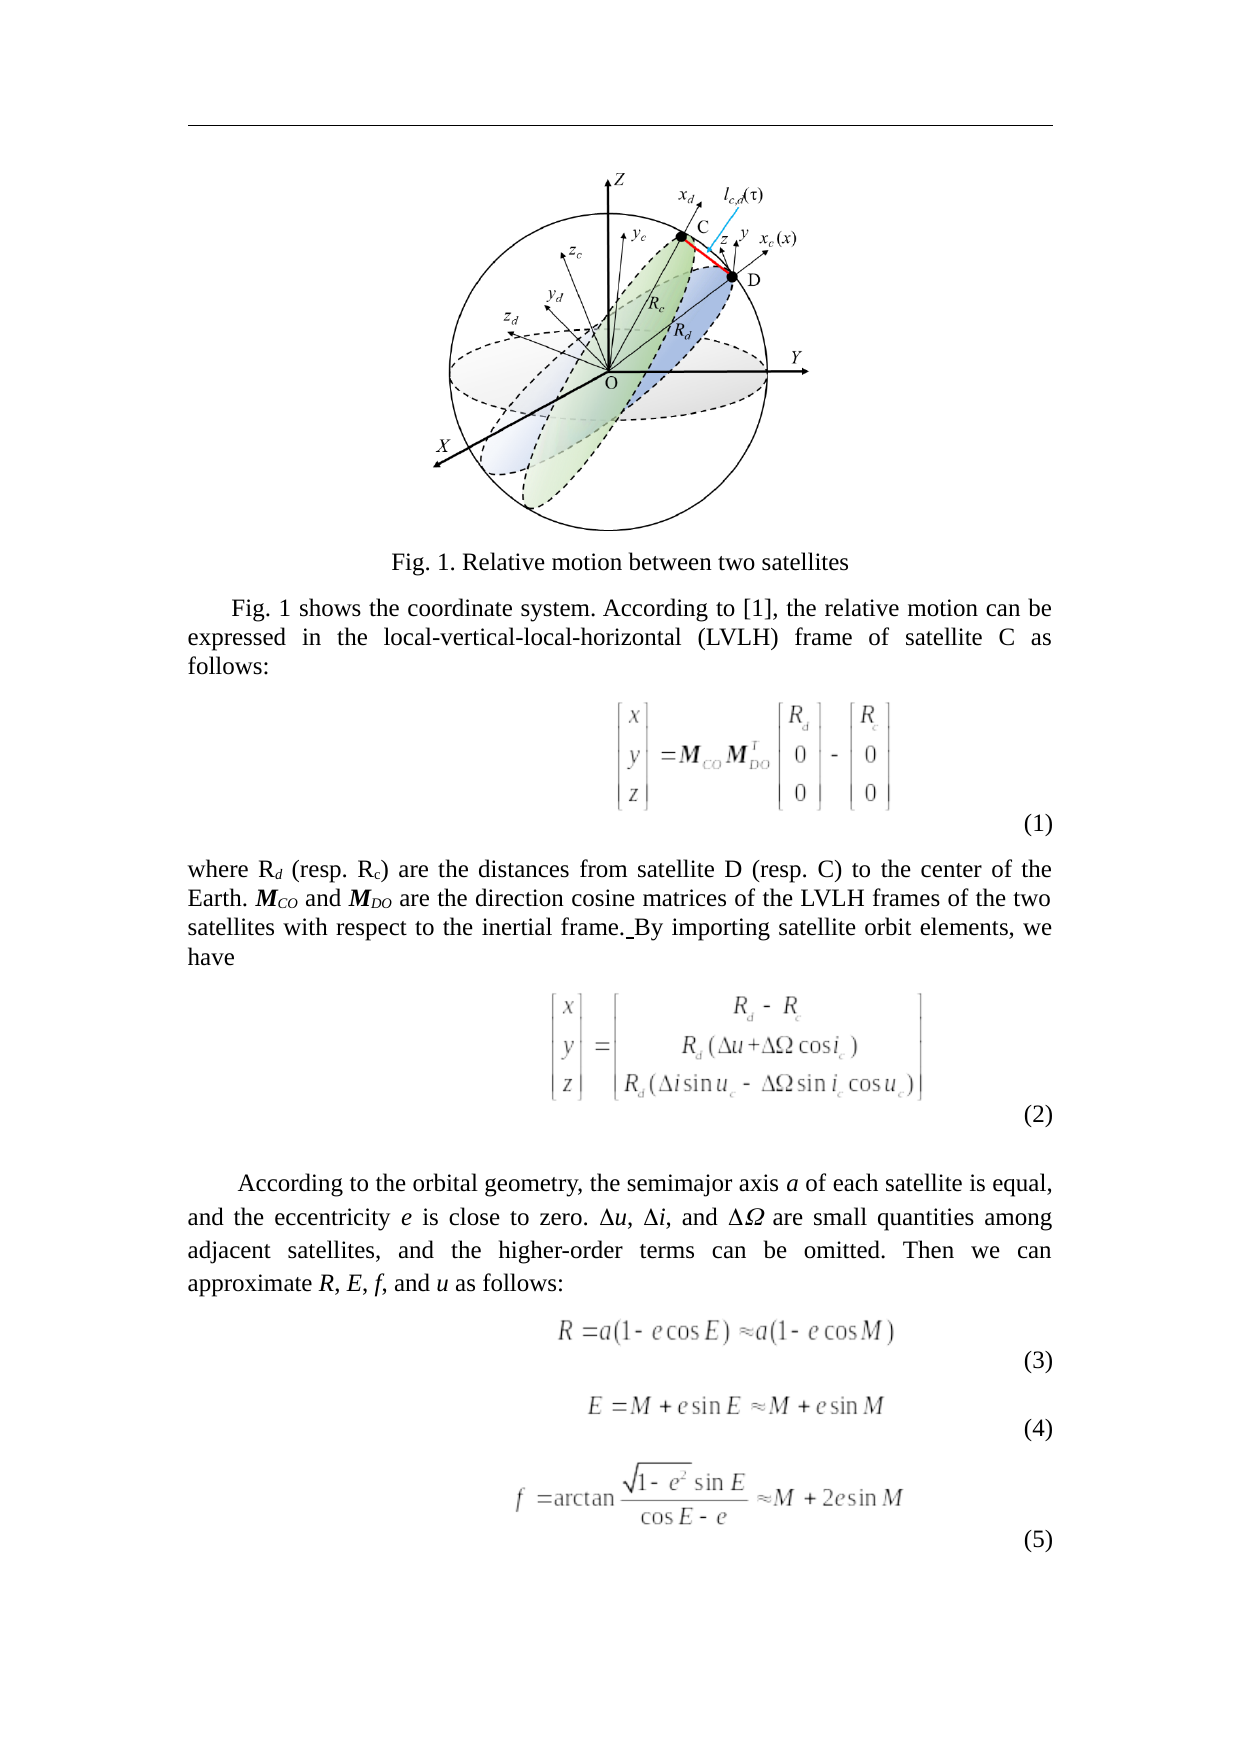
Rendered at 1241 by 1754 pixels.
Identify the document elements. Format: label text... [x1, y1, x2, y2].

text (3) [187, 1315, 1053, 1374]
text (1) [187, 697, 1053, 837]
text where Rd (resp. Rc) are the distances from satellite D (resp. C) to the center of the Earth. MCO and MDO are the direction cosine matrices of the LVLH frames of the two satellites with respect to the inertial frame. By importing satellite orbit elements, we have [187, 854, 1053, 971]
text According to the orbital geometry, the semimajor axis a of each satellite is equal, and the eccentricity e is close to zero. u, i, and are small quantities among adjacent satellites, and the higher-order terms can be omitted. Then we can approximate R, E, f, and u as follows: [187, 1167, 1053, 1298]
text (5) [187, 1458, 1053, 1553]
picture [425, 161, 815, 531]
text Fig. 1. Relative motion between two satellites [187, 547, 1053, 576]
text (4) [187, 1390, 1053, 1442]
text (2) [187, 987, 1053, 1150]
text Fig. 1 shows the coordinate system. According to [1], the relative motion can be expressed in the local-vertical-local-horizontal (LVLH) frame of satellite C as follows: [187, 593, 1053, 680]
